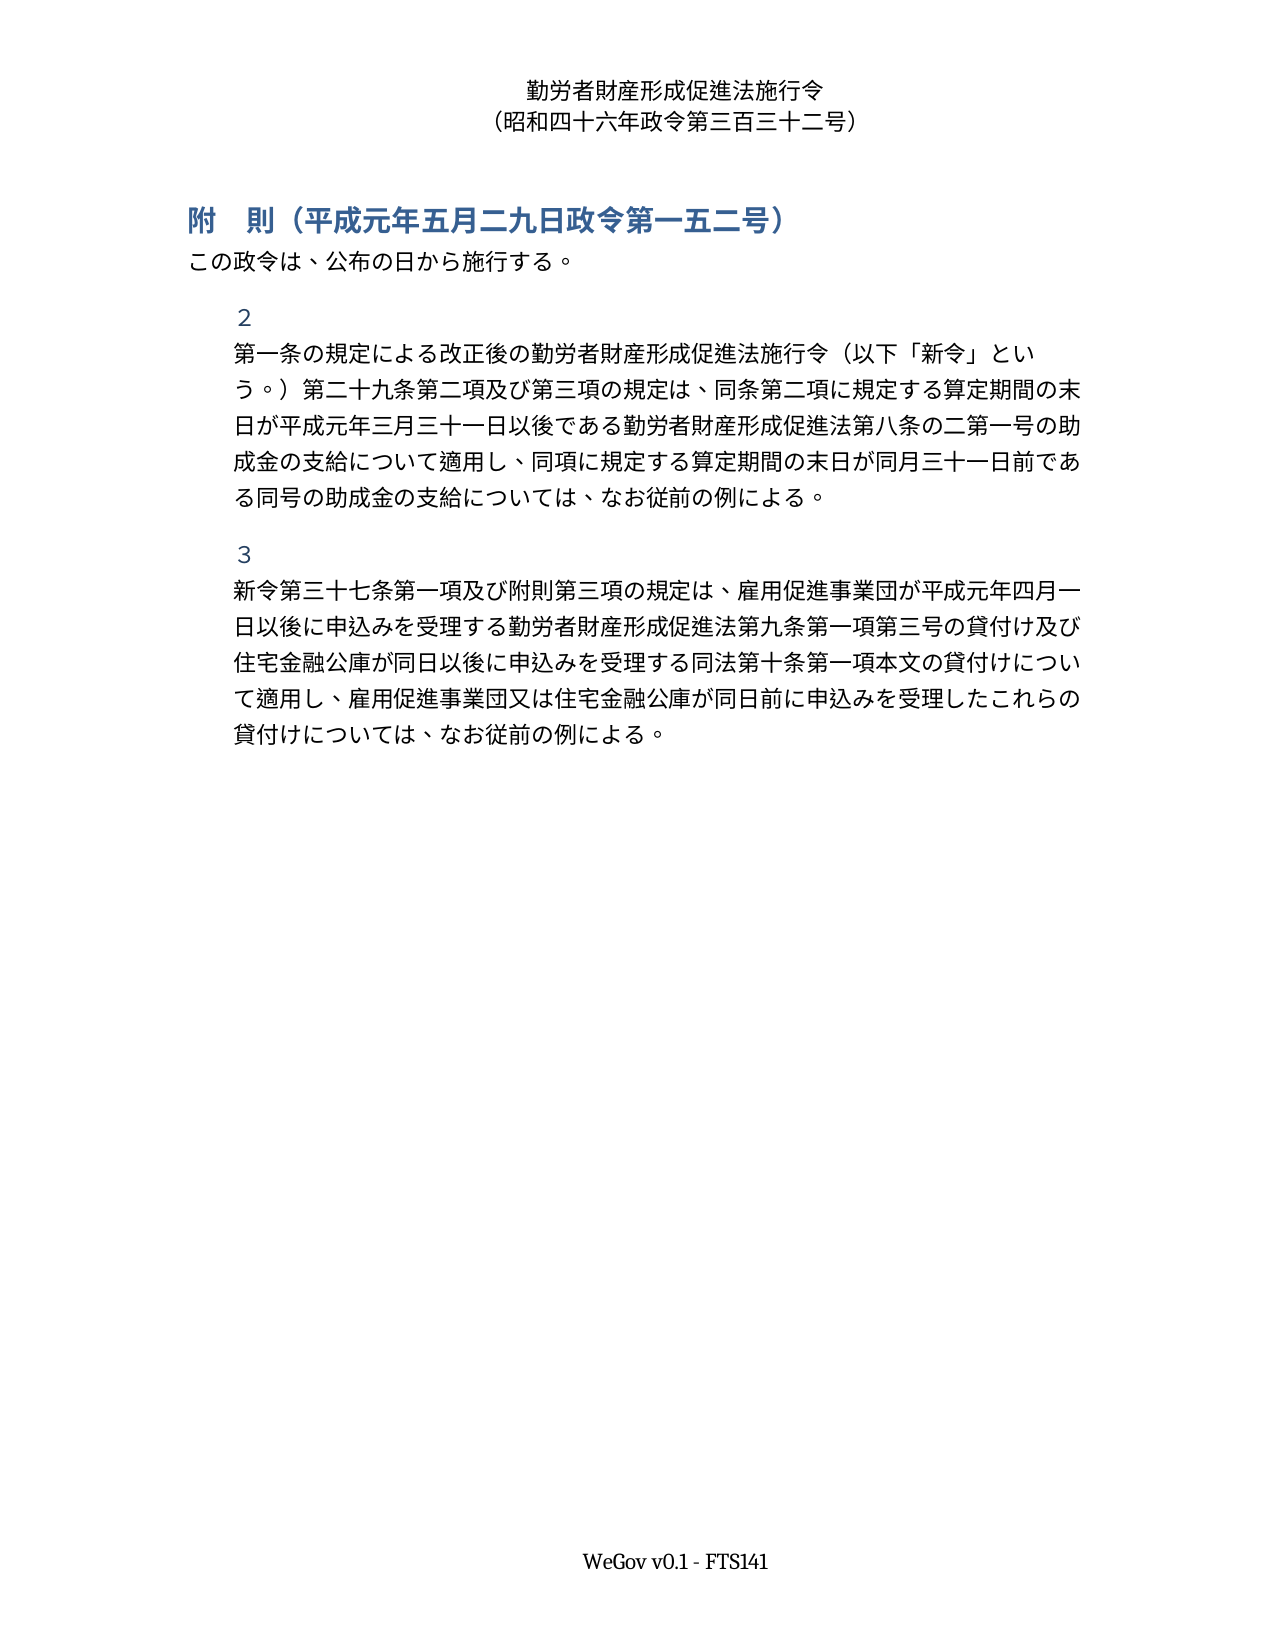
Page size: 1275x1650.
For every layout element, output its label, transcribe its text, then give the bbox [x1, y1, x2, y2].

text 第一条の規定による改正後の勤労者財産形成促進法施行令（以下「新令」という。）第二十九条第二項及び第三項の規定は、同条第二項に規定する算定期間の末日が平成元年三月三十一日以後である勤労者財産形成促進法第八条の二第一号の助成金の支給について適用し、同項に規定する算定期間の末日が同月三十一日前である同号の助成金の支給については、なお従前の例による。 [233, 338, 1087, 513]
text この政令は、公布の日から施行する。 [187, 246, 1087, 277]
subtitle 附 則（平成元年五月二九日政令第一五二号） [187, 200, 1087, 240]
subtitle ３ [233, 539, 1087, 570]
subtitle ２ [233, 302, 1087, 334]
text 新令第三十七条第一項及び附則第三項の規定は、雇用促進事業団が平成元年四月一日以後に申込みを受理する勤労者財産形成促進法第九条第一項第三号の貸付け及び住宅金融公庫が同日以後に申込みを受理する同法第十条第一項本文の貸付けについて適用し、雇用促進事業団又は住宅金融公庫が同日前に申込みを受理したこれらの貸付けについては、なお従前の例による。 [233, 575, 1087, 750]
